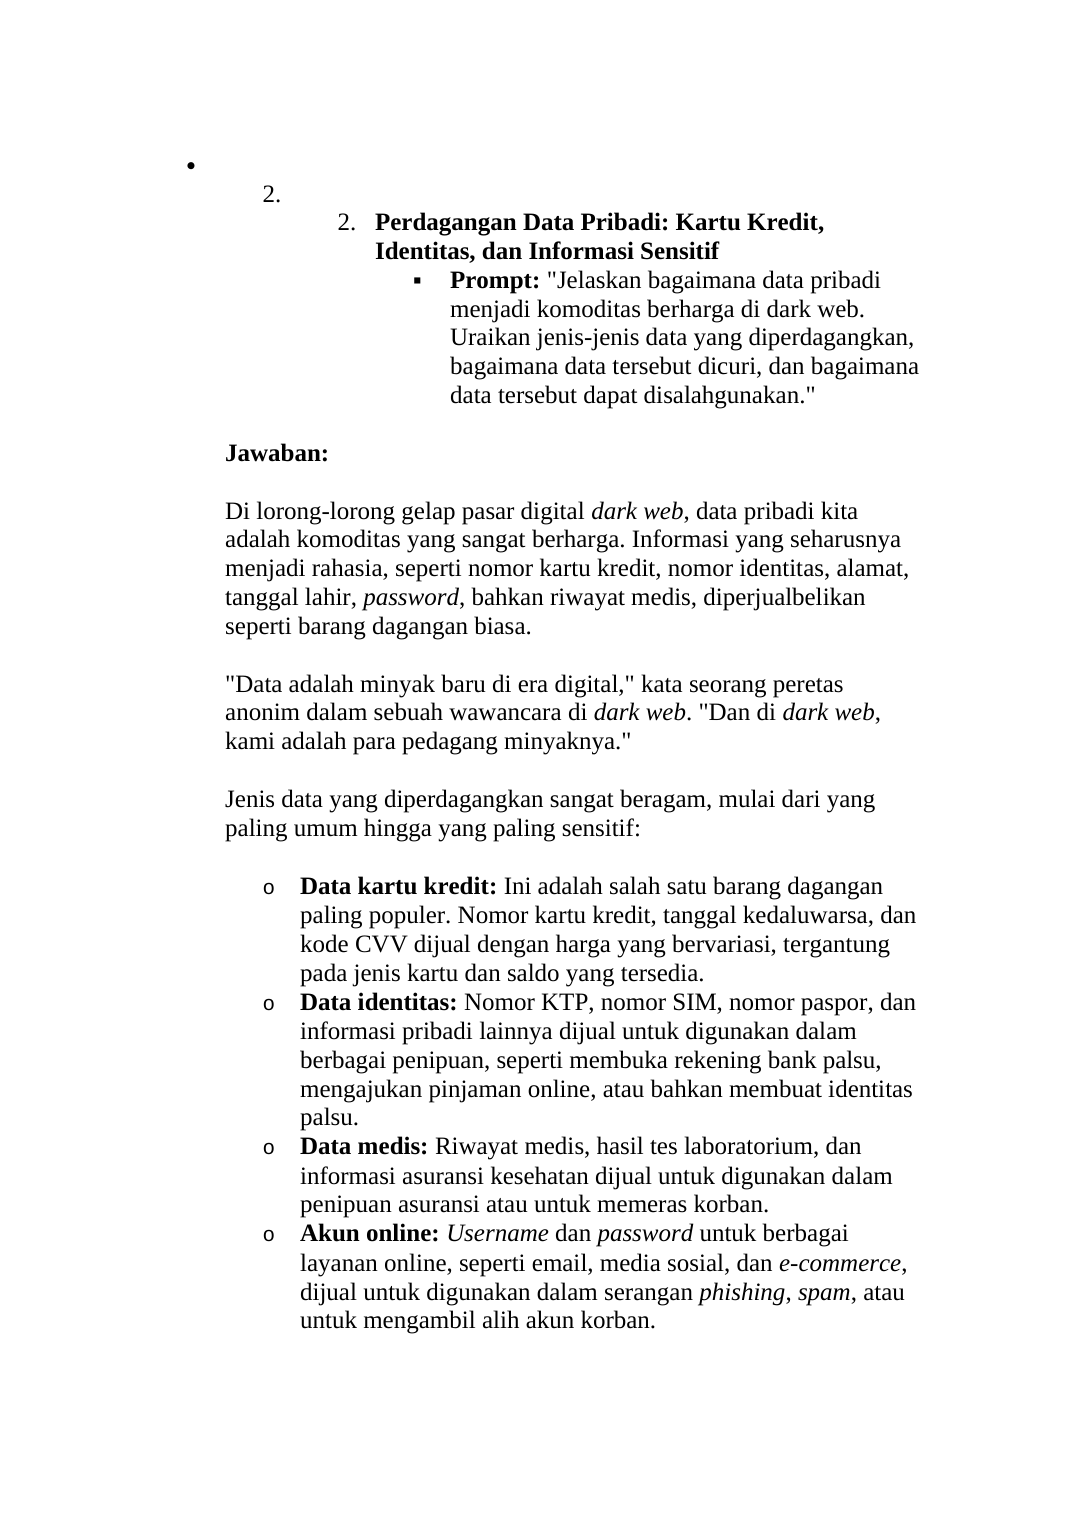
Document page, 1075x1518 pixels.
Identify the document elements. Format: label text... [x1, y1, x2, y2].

list Data identitas: Nomor KTP, nomor SIM, nomor paspor, dan informasi pribadi lainnya dijual untuk digunakan dalam berbagai penipuan, seperti membuka rekening bank palsu, mengajukan pinjaman online, atau bahkan membuat identitas palsu. [262, 987, 925, 1131]
text Di lorong-lorong gelap pasar digital dark web, data pribadi kita adalah komoditas yang sangat berharga. Informasi yang seharusnya menjadi rahasia, seperti nomor kartu kredit, nomor identitas, alamat, tanggal lahir, password, bahkan riwayat medis, diperjualbelikan seperti barang dagangan biasa. [225, 496, 925, 639]
list Data kartu kredit: Ini adalah salah satu barang dagangan paling populer. Nomor kartu kredit, tanggal kedaluwarsa, dan kode CVV dijual dengan harga yang bervariasi, tergantung pada jenis kartu dan saldo yang tersedia. [262, 871, 925, 987]
text "Data adalah minyak baru di era digital," kata seorang peretas anonim dalam sebuah wawancara di dark web. "Dan di dark web, kami adalah para pedagang minyaknya." [225, 669, 925, 755]
list Prompt: "Jelaskan bagaimana data pribadi menjadi komoditas berharga di dark web. Uraikan jenis-jenis data yang diperdagangkan, bagaimana data tersebut dicuri, dan bagaimana data tersebut dapat disalahgunakan." [412, 265, 925, 409]
text Jawaban: [225, 438, 925, 467]
text Jenis data yang diperdagangkan sangat beragam, mulai dari yang paling umum hingga yang paling sensitif: [225, 784, 925, 842]
list Akun online: Username dan password untuk berbagai layanan online, seperti email, media sosial, dan e-commerce, dijual untuk digunakan dalam serangan phishing, spam, atau untuk mengambil alih akun korban. [262, 1218, 925, 1334]
list Data medis: Riwayat medis, hasil tes laboratorium, dan informasi asuransi kesehatan dijual untuk digunakan dalam penipuan asuransi atau untuk memeras korban. [262, 1131, 925, 1218]
list Perdagangan Data Pribadi: Kartu Kredit, Identitas, dan Informasi Sensitif [337, 207, 925, 265]
